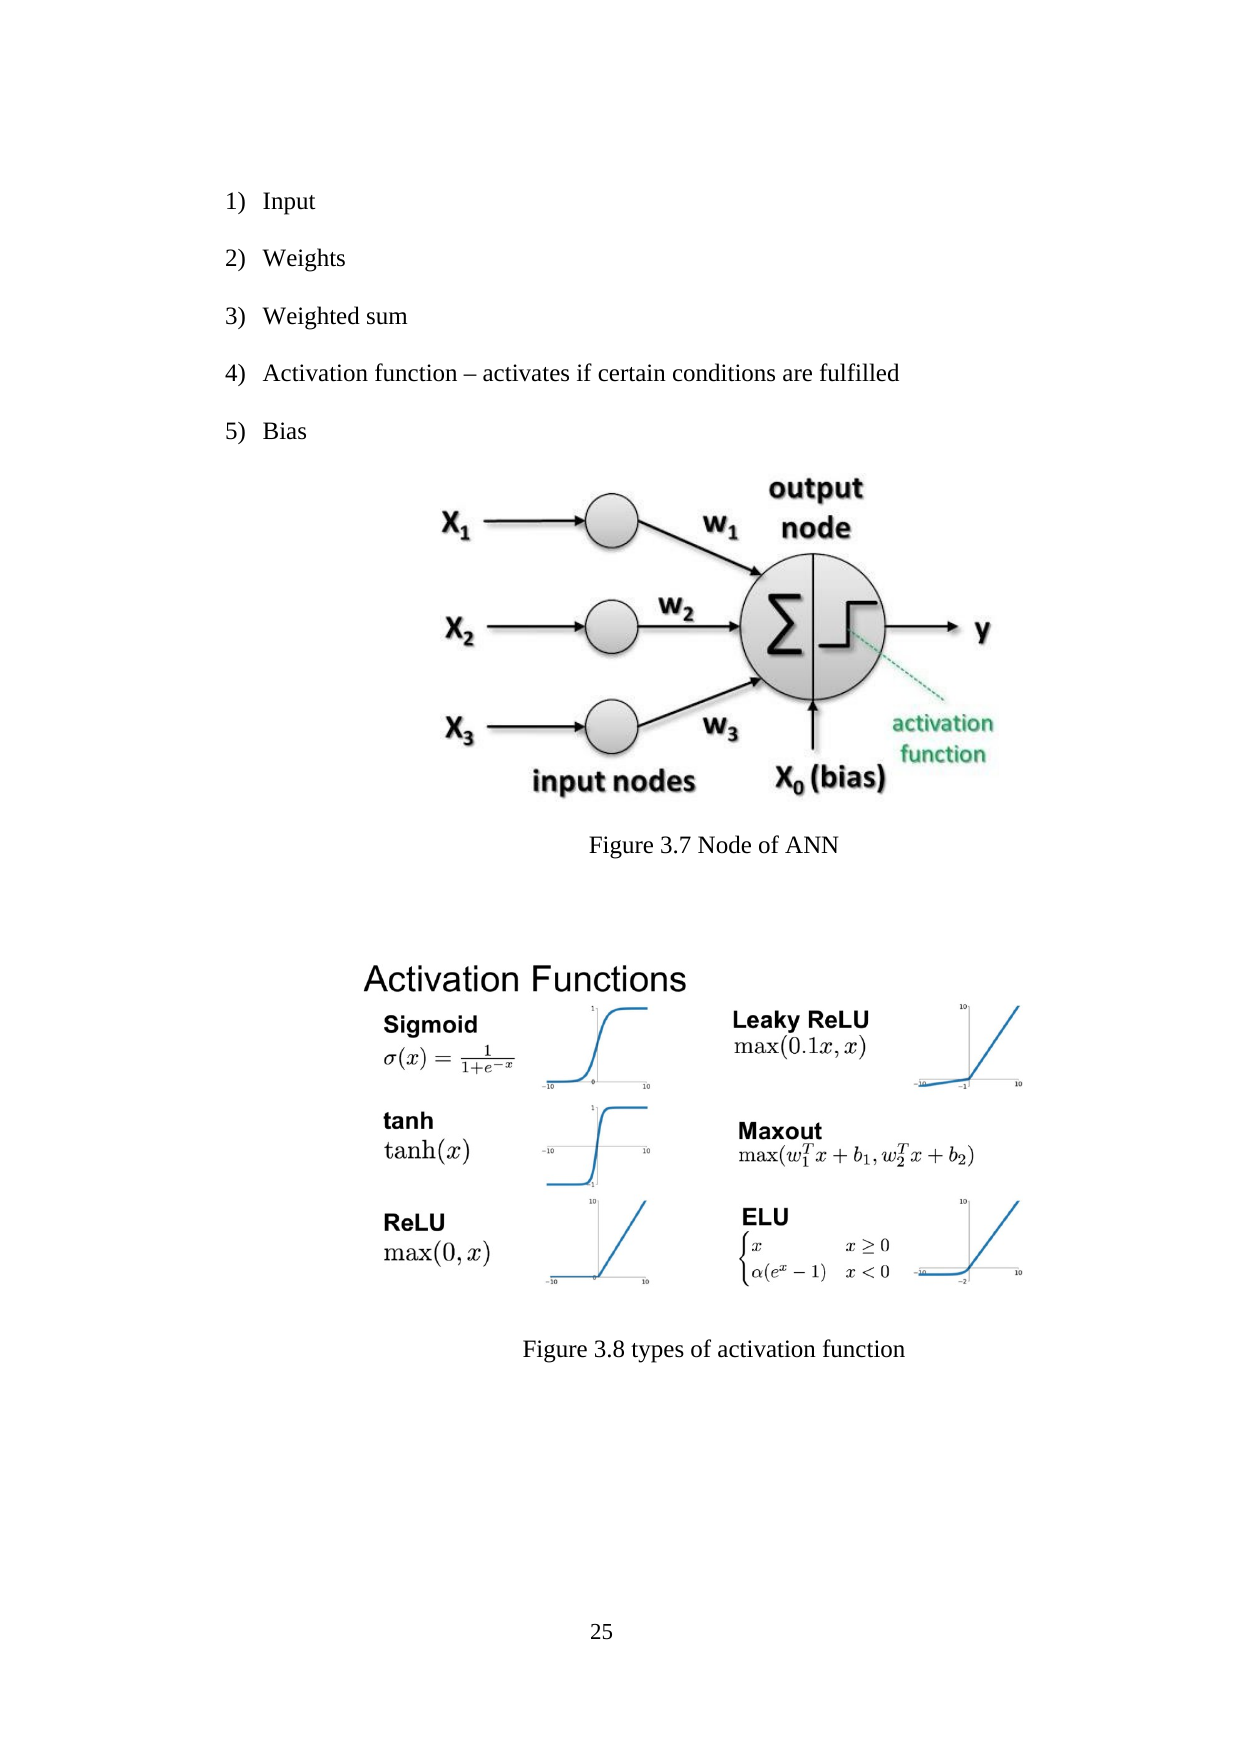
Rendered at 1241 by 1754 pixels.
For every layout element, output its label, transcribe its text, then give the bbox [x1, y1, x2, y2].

list Input [225, 186, 1134, 215]
list Weights [225, 243, 1134, 272]
text Figure 3.8 types of activation function [305, 1334, 1123, 1362]
picture [363, 964, 1024, 1287]
list Activation function – activates if certain conditions are fulfilled [225, 358, 1134, 387]
list Weighted sum [225, 301, 1134, 330]
picture [439, 473, 1000, 802]
text Figure 3.7 Node of ANN [305, 830, 1123, 859]
list Bias [225, 416, 1134, 445]
